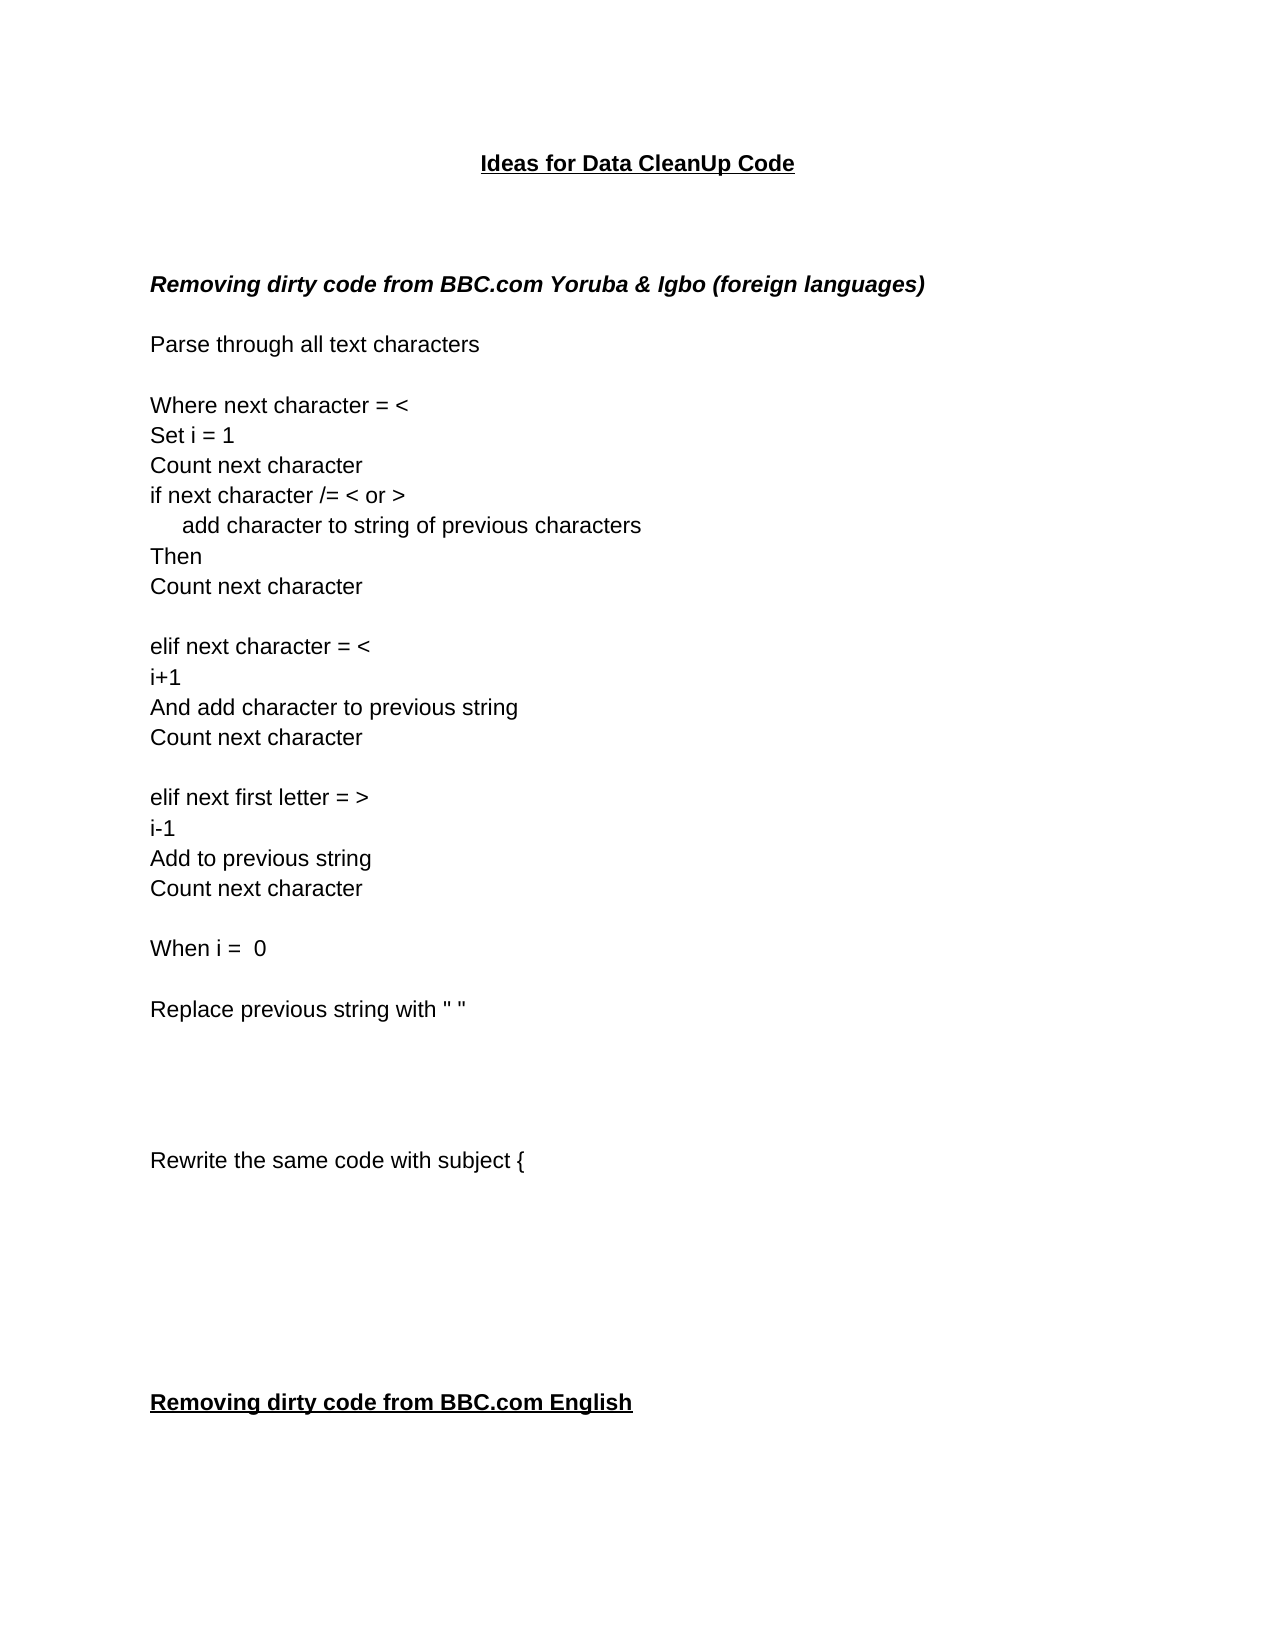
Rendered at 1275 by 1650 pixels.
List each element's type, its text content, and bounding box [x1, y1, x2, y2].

text Count next character [150, 452, 1125, 478]
text Count next character [150, 875, 1125, 901]
text Where next character = < [150, 392, 1125, 418]
text Count next character [150, 573, 1125, 599]
text Ideas for Data CleanUp Code [150, 150, 1125, 176]
text elif next first letter = > [150, 784, 1125, 811]
text And add character to previous string [150, 694, 1125, 720]
text elif next character = < [150, 633, 1125, 660]
text Set i = 1 [150, 422, 1125, 448]
text Add to previous string [150, 845, 1125, 871]
text Rewrite the same code with subject { [150, 1147, 1125, 1173]
text Removing dirty code from BBC.com English [150, 1388, 1125, 1415]
text When i = 0 [150, 935, 1125, 962]
text Replace previous string with " " [150, 996, 1125, 1022]
text Parse through all text characters [150, 331, 1125, 358]
text Then [150, 543, 1125, 569]
text Count next character [150, 724, 1125, 750]
text if next character /= < or > [150, 482, 1125, 509]
text Removing dirty code from BBC.com Yoruba & Igbo (foreign languages) [150, 271, 1125, 297]
text i-1 [150, 814, 1125, 841]
text i+1 [150, 663, 1125, 690]
text add character to string of previous characters [150, 512, 1125, 539]
